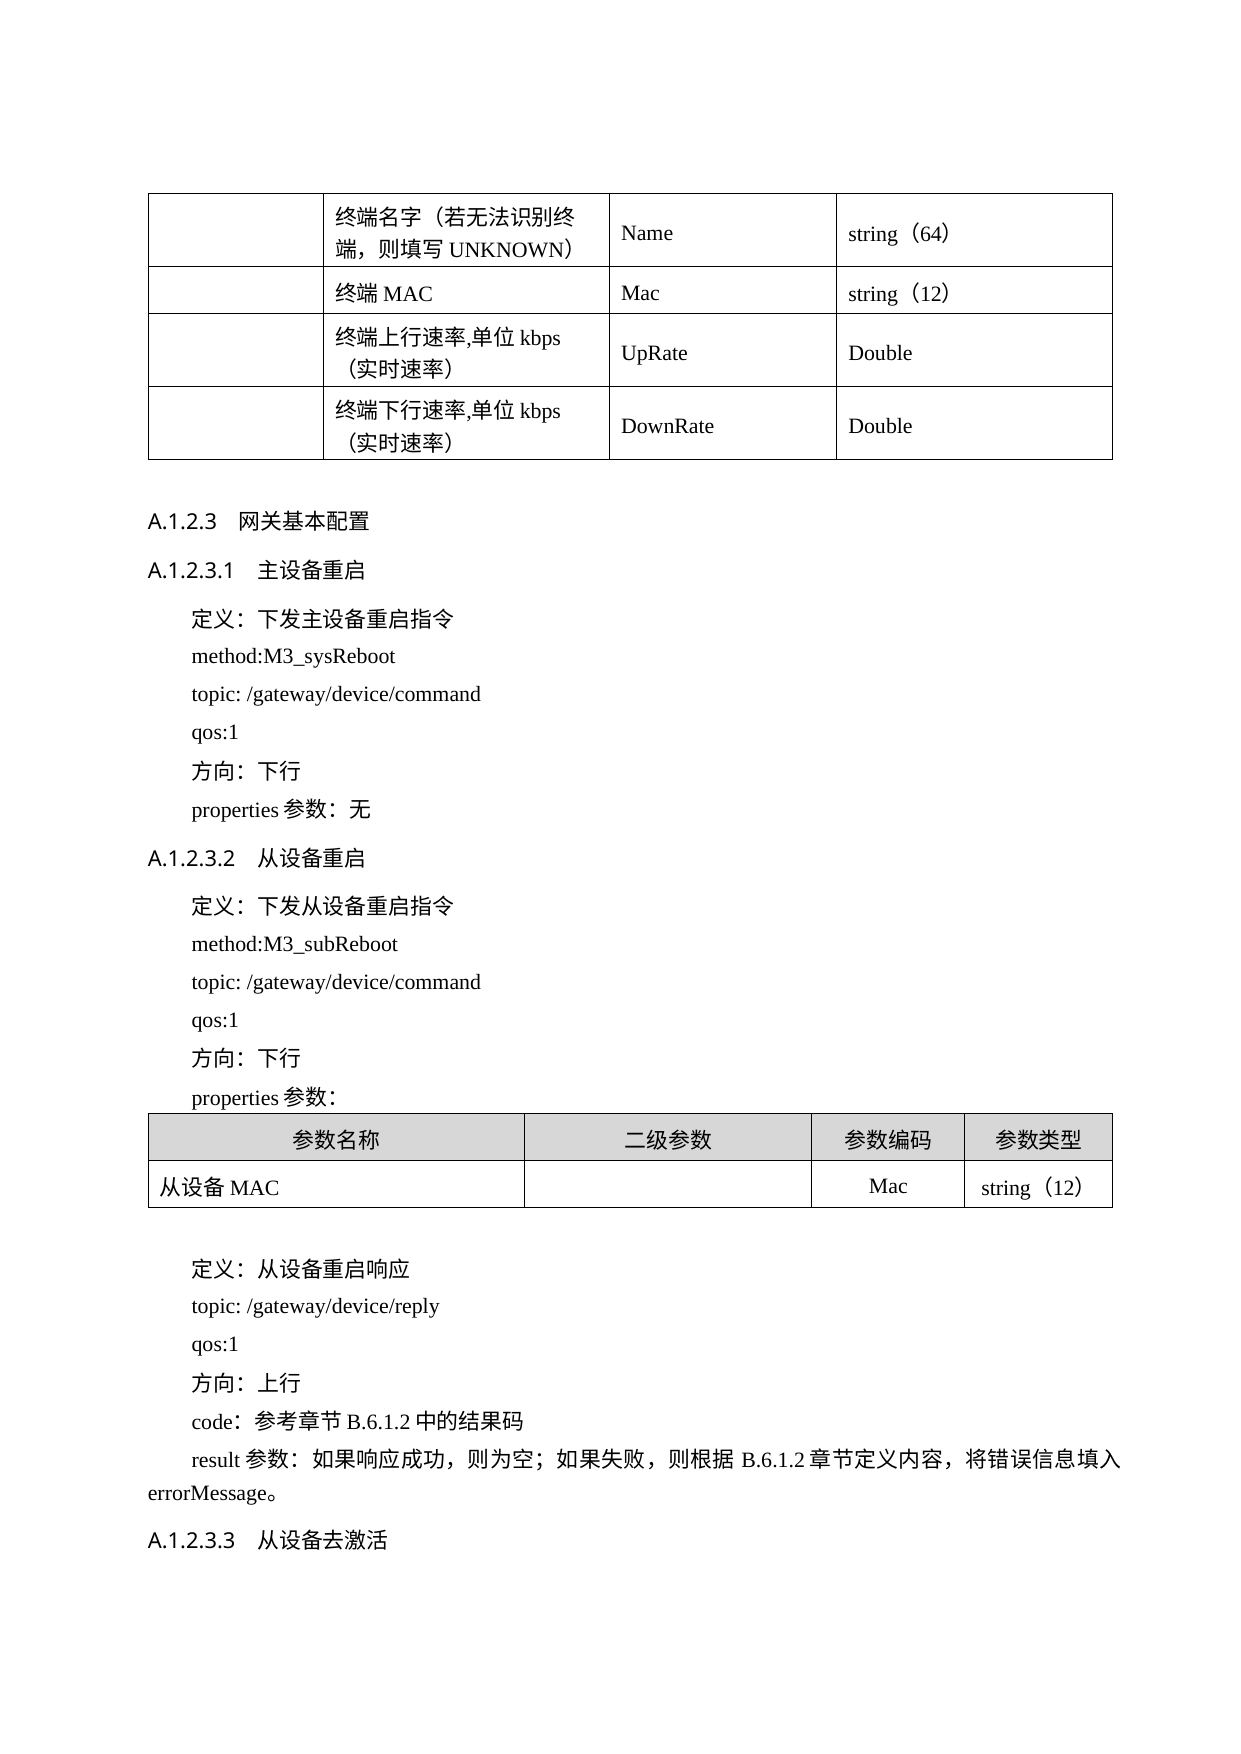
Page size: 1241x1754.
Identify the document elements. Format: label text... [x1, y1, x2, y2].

table_cell Double [837, 387, 1112, 459]
table_cell UpRate [610, 314, 836, 386]
text properties参数： [148, 1079, 1122, 1112]
table_cell 终端名字（若无法识别终端，则填写UNKNOWN） [324, 194, 609, 266]
table_cell [149, 194, 323, 266]
text 定义：下发从设备重启指令 [148, 889, 1122, 921]
text method:M3_subReboot [148, 927, 1122, 959]
text result参数：如果响应成功，则为空；如果失败，则根据B.6.1.2章节定义内容，将错误信息填入errorMessage。 [148, 1442, 1122, 1507]
text topic: /gateway/device/reply [148, 1289, 1122, 1322]
table_header 参数类型 [965, 1114, 1112, 1160]
text 网关基本配置 [148, 504, 1122, 536]
text 主设备重启 [148, 553, 1122, 585]
table_cell DownRate [610, 387, 836, 459]
text 从设备去激活 [148, 1523, 1122, 1555]
table_cell Mac [610, 267, 836, 313]
text 从设备重启 [148, 840, 1122, 873]
text 定义：从设备重启响应 [148, 1251, 1122, 1284]
table_cell Mac [812, 1161, 964, 1207]
text 方向：下行 [148, 1041, 1122, 1073]
table_cell Double [837, 314, 1112, 386]
table_header 参数编码 [812, 1114, 964, 1160]
table_cell string（12） [965, 1161, 1112, 1207]
table_cell [149, 267, 323, 313]
text 方向：上行 [148, 1366, 1122, 1398]
table_cell string（64） [837, 194, 1112, 266]
text 定义：下发主设备重启指令 [148, 601, 1122, 634]
text topic: /gateway/device/command [148, 965, 1122, 997]
table_cell 从设备MAC [149, 1161, 524, 1207]
table_header 二级参数 [525, 1114, 811, 1160]
table_cell 终端下行速率,单位kbps（实时速率） [324, 387, 609, 459]
text qos:1 [148, 715, 1122, 748]
text qos:1 [148, 1003, 1122, 1036]
table_cell [149, 387, 323, 459]
text 方向：下行 [148, 753, 1122, 786]
table_cell 终端MAC [324, 267, 609, 313]
text topic: /gateway/device/command [148, 677, 1122, 710]
text code：参考章节B.6.1.2中的结果码 [148, 1403, 1122, 1436]
table_cell [525, 1161, 811, 1207]
text properties参数：无 [148, 791, 1122, 824]
table_cell [149, 314, 323, 386]
table_cell 终端上行速率,单位kbps（实时速率） [324, 314, 609, 386]
text method:M3_sysReboot [148, 639, 1122, 672]
table_header 参数名称 [149, 1114, 524, 1160]
table_cell string（12） [837, 267, 1112, 313]
table_cell Name [610, 194, 836, 266]
text qos:1 [148, 1327, 1122, 1360]
